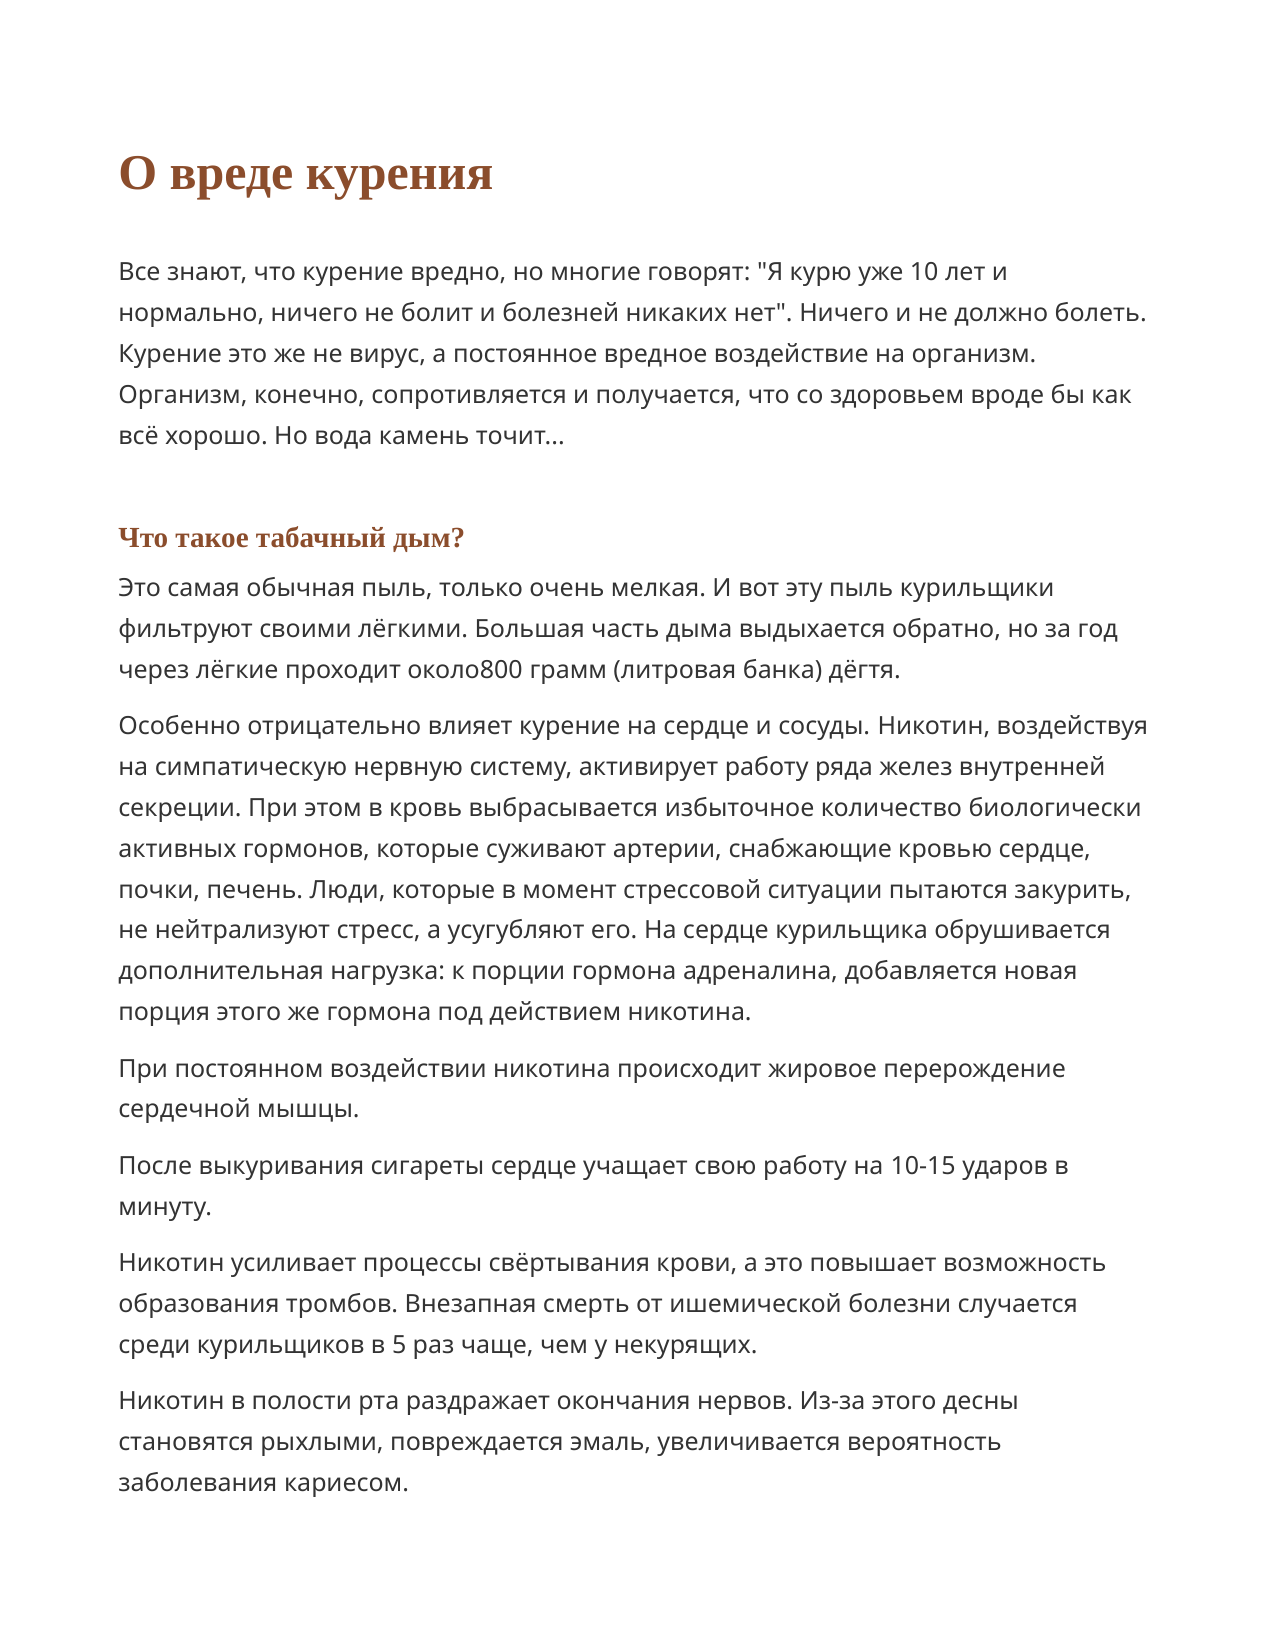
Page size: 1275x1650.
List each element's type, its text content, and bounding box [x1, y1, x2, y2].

text Это самая обычная пыль, только очень мелкая. И вот эту пыль курильщики фильтруют своими лёгкими. Большая часть дыма выдыхается обратно, но за год через лёгкие проходит около800 грамм (литровая банка) дёгтя. [118, 570, 1157, 686]
text Никотин усиливает процессы свёртывания крови, а это повышает возможность образования тромбов. Внезапная смерть от ишемической болезни случается среди курильщиков в 5 раз чаще, чем у некурящих. [118, 1245, 1157, 1361]
text При постоянном воздействии никотина происходит жировое перерождение сердечной мышцы. [118, 1050, 1157, 1125]
subtitle О вреде курения [118, 143, 1157, 201]
text Никотин в полости рта раздражает окончания нервов. Из-за этого десны становятся рыхлыми, повреждается эмаль, увеличивается вероятность заболевания кариесом. [118, 1383, 1157, 1499]
text Особенно отрицательно влияет курение на сердце и сосуды. Никотин, воздействуя на симпатическую нервную систему, активирует работу ряда желез внутренней секреции. При этом в кровь выбрасывается избыточное количество биологически активных гормонов, которые суживают артерии, снабжающие кровью сердце, почки, печень. Люди, которые в момент стрессовой ситуации пытаются закурить, не нейтрализуют стресс, а усугубляют его. На сердце курильщика обрушивается дополнительная нагрузка: к порции гормона адреналина, добавляется новая порция этого же гормона под действием никотина. [118, 708, 1157, 1028]
text После выкуривания сигареты сердце учащает свою работу на 10-15 ударов в минуту. [118, 1147, 1157, 1222]
text Все знают, что курение вредно, но многие говорят: "Я курю уже 10 лет и нормально, ничего не болит и болезней никаких нет". Ничего и не должно болеть. Курение это же не вирус, а постоянное вредное воздействие на организм. Организм, конечно, сопротивляется и получается, что со здоровьем вроде бы как всё хорошо. Но вода камень точит... [118, 213, 1157, 451]
subtitle Что такое табачный дым? [118, 521, 1157, 554]
